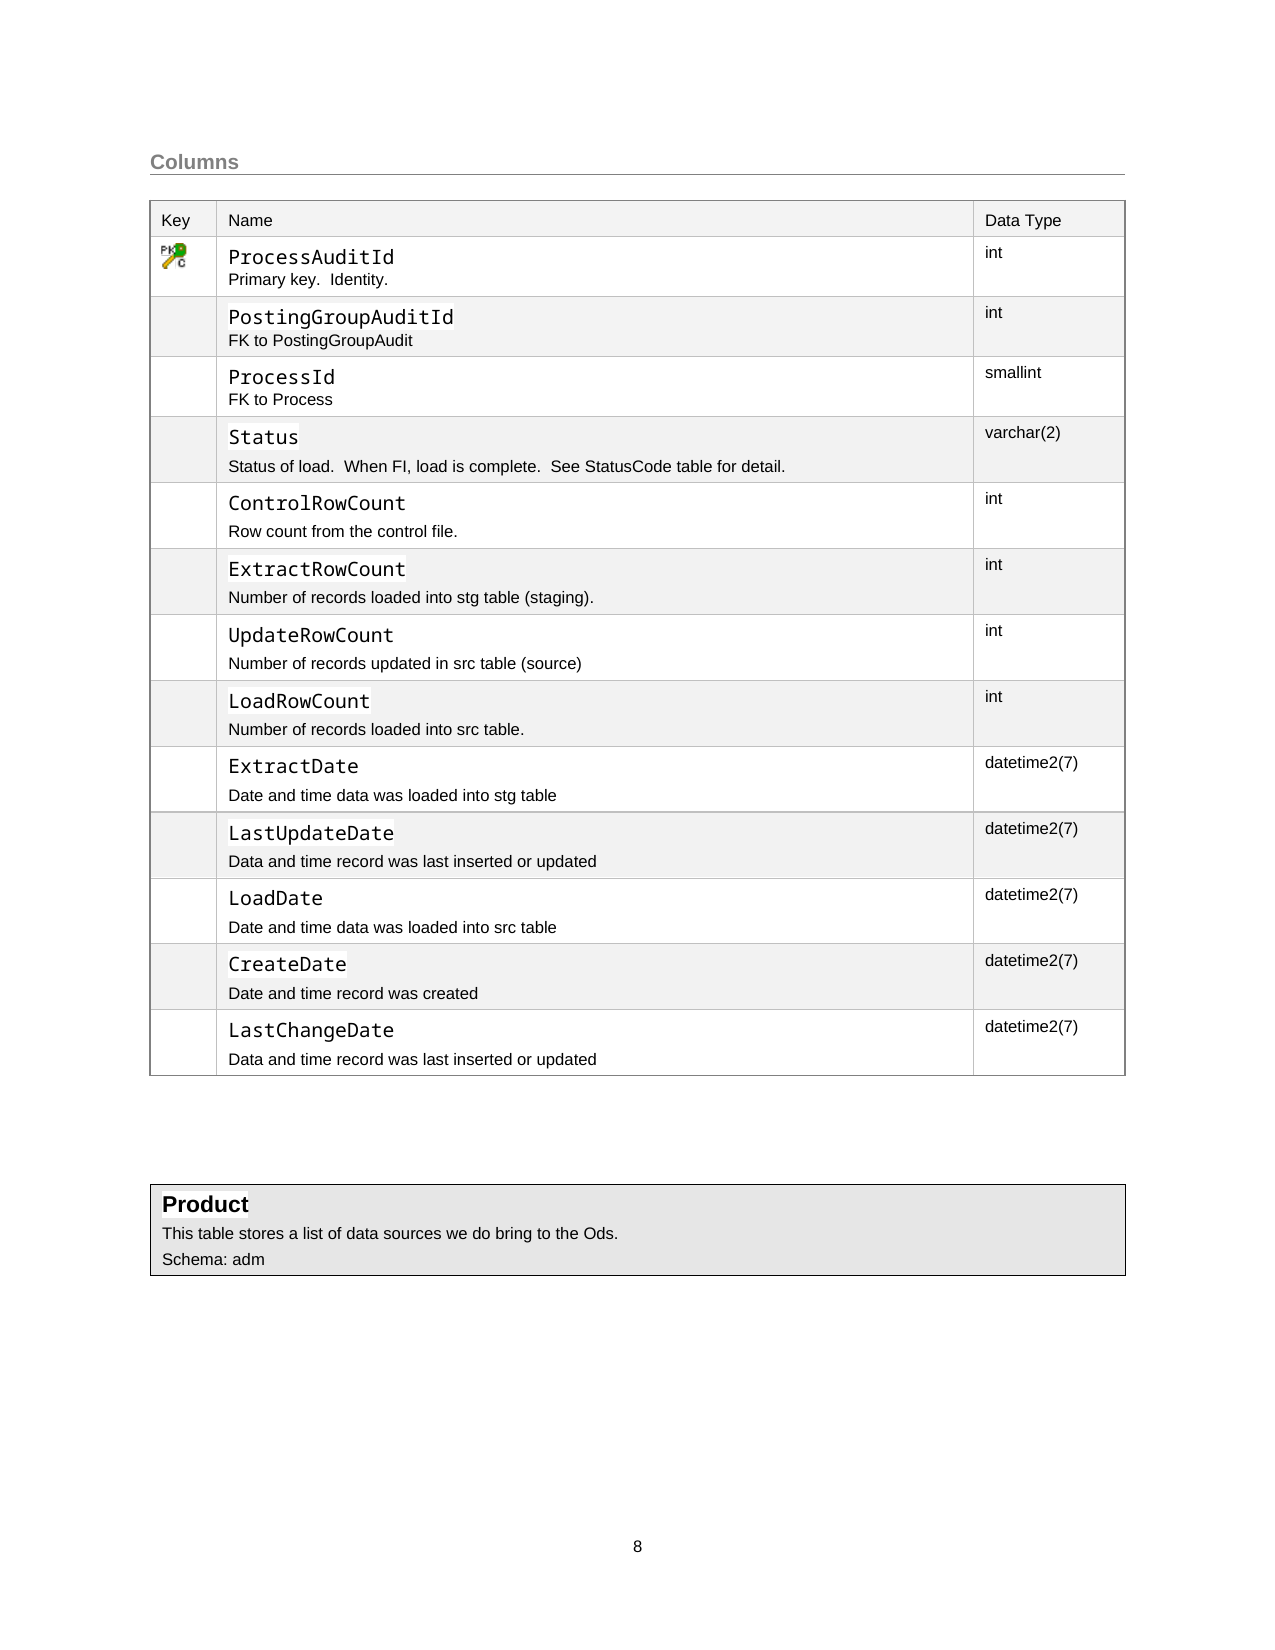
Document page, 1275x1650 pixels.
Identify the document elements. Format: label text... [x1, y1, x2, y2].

table_cell Status Status of load. When FI, load is complete. See StatusCode table for detail. [217, 417, 973, 482]
table_cell [151, 1010, 216, 1075]
table_cell [151, 615, 216, 679]
table_cell ProcessAuditId Primary key. Identity. [217, 237, 973, 296]
table_cell int [974, 549, 1124, 614]
table_cell LoadRowCount Number of records loaded into src table. [217, 681, 973, 746]
table_cell [151, 879, 216, 943]
table_cell [151, 813, 216, 877]
table_cell datetime2(7) [974, 813, 1124, 877]
table_cell ExtractRowCount Number of records loaded into stg table (staging). [217, 549, 973, 614]
table_cell ControlRowCount Row count from the control file. [217, 483, 973, 548]
table_cell LastChangeDate Data and time record was last inserted or updated [217, 1010, 973, 1075]
table_cell [151, 237, 216, 296]
table_cell datetime2(7) [974, 1010, 1124, 1075]
table_cell [151, 483, 216, 548]
table_cell datetime2(7) [974, 747, 1124, 811]
table_cell ExtractDate Date and time data was loaded into stg table [217, 747, 973, 811]
table_cell [151, 549, 216, 614]
table_cell datetime2(7) [974, 879, 1124, 943]
table_header Product This table stores a list of data sources we do bring to the Ods. Schema: adm [151, 1185, 1125, 1275]
table_cell UpdateRowCount Number of records updated in src table (source) [217, 615, 973, 679]
table_header Key [151, 201, 216, 236]
table_cell datetime2(7) [974, 944, 1124, 1009]
table_cell int [974, 483, 1124, 548]
table_cell smallint [974, 357, 1124, 416]
table_cell PostingGroupAuditId FK to PostingGroupAudit [217, 297, 973, 356]
table_cell [151, 681, 216, 746]
table_cell LastUpdateDate Data and time record was last inserted or updated [217, 813, 973, 877]
table_cell [151, 297, 216, 356]
table_cell varchar(2) [974, 417, 1124, 482]
table_cell int [974, 237, 1124, 296]
table_header Name [217, 201, 973, 236]
table_header Data Type [974, 201, 1124, 236]
table_cell int [974, 297, 1124, 356]
picture [161, 243, 187, 269]
title Columns [150, 150, 1125, 174]
table_cell [151, 747, 216, 811]
table_cell [151, 417, 216, 482]
table_cell int [974, 615, 1124, 679]
table_cell [151, 944, 216, 1009]
table_cell ProcessId FK to Process [217, 357, 973, 416]
table_cell int [974, 681, 1124, 746]
table_cell LoadDate Date and time data was loaded into src table [217, 879, 973, 943]
table_cell [151, 357, 216, 416]
table_cell CreateDate Date and time record was created [217, 944, 973, 1009]
